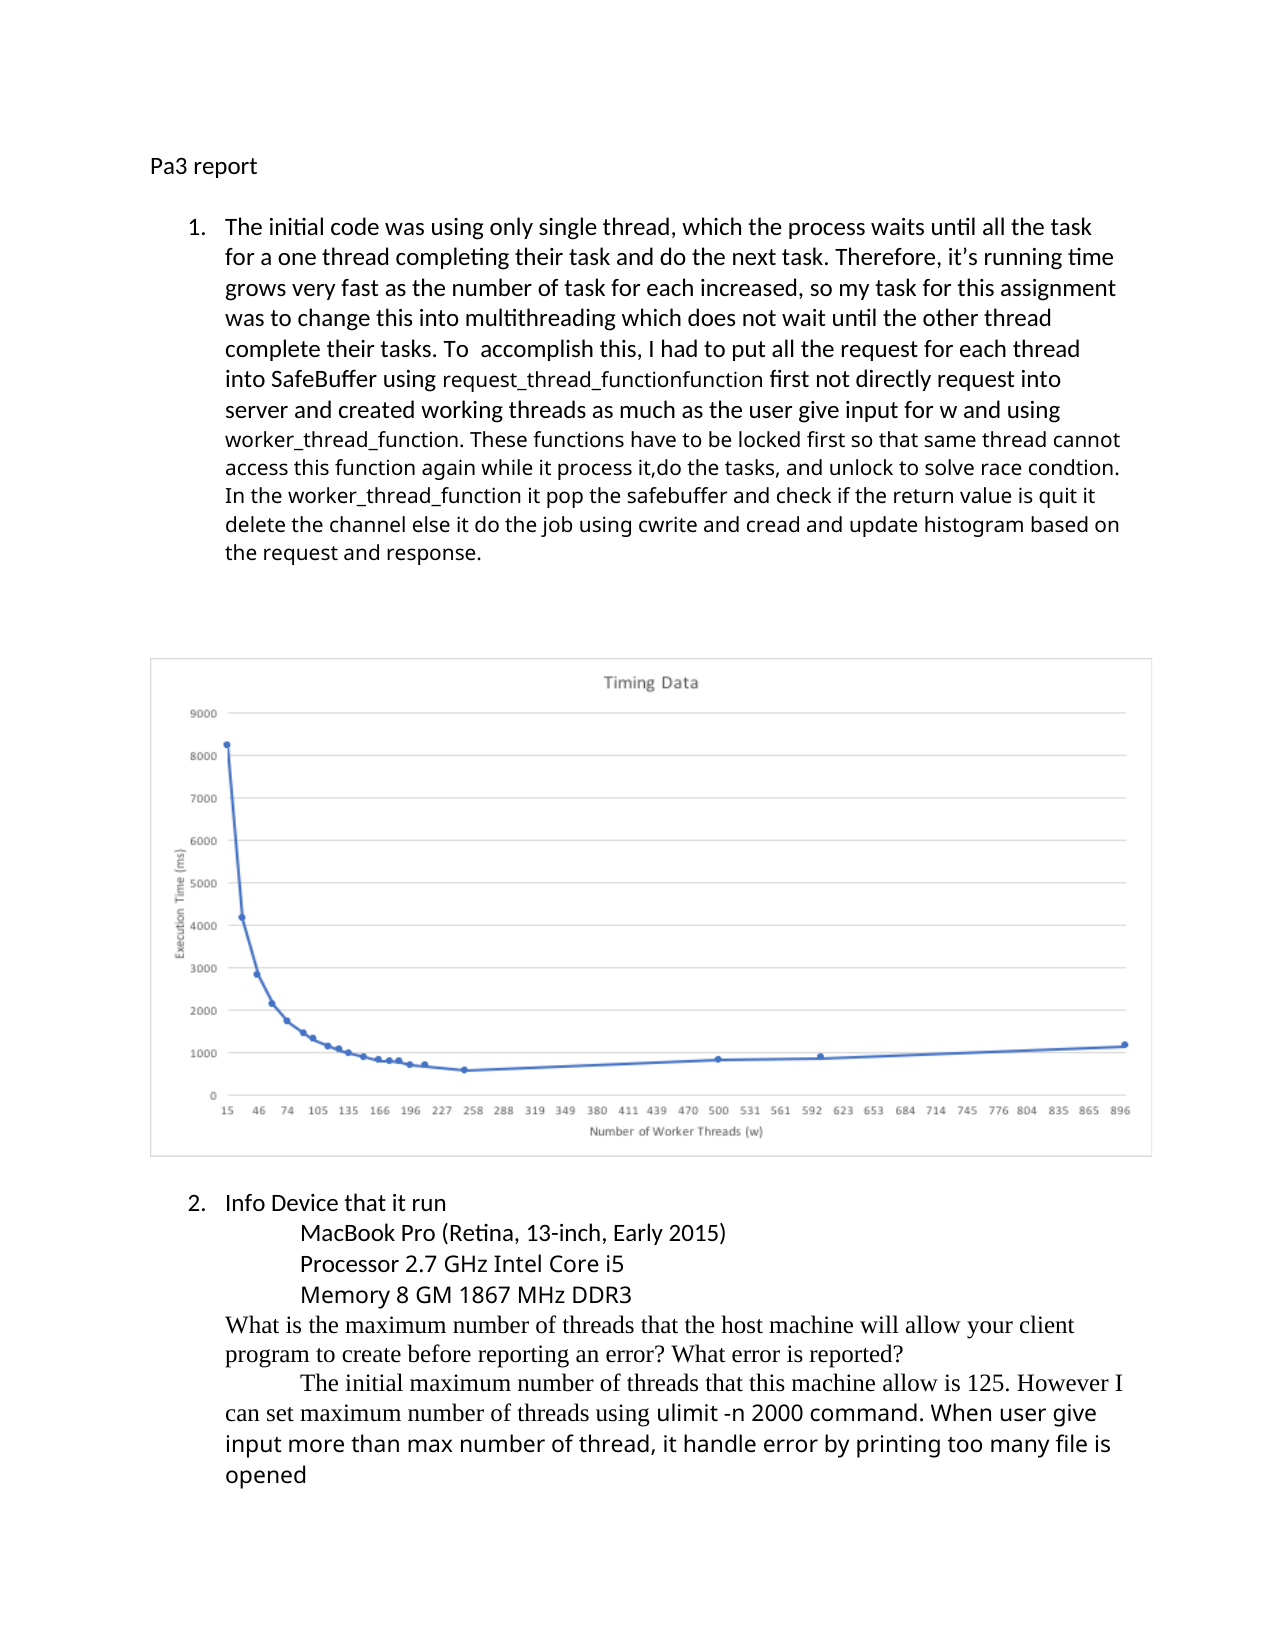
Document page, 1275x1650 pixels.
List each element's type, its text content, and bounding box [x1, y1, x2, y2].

list The initial code was using only single thread, which the process waits until all the task for a one thread completing their task and do the next task. Therefore, it’s running time grows very fast as the number of task for each increased, so my task for this assignment was to change this into multithreading which does not wait until the other thread complete their tasks. To accomplish this, I had to put all the request for each thread into SafeBuffer using request_thread_functionfunction first not directly request into server and created working threads as much as the user give input for w and using worker_thread_function. These functions have to be locked first so that same thread cannot access this function again while it process it,do the tasks, and unlock to solve race condtion. In the worker_thread_function it pop the safebuffer and check if the return value is quit it delete the channel else it do the job using cwrite and cread and update histogram based on the request and response. [187, 211, 1125, 567]
text What is the maximum number of threads that the host machine will allow your client program to create before reporting an error? What error is reported? [225, 1310, 1125, 1368]
list Info Device that it run [187, 1187, 1125, 1217]
list Memory 8 GM 1867 MHz DDR3 [300, 1279, 1125, 1310]
picture [150, 658, 1153, 1157]
list MacBook Pro (Retina, 13-inch, Early 2015) [300, 1217, 1125, 1248]
list Processor 2.7 GHz Intel Core i5 [300, 1248, 1125, 1279]
text Pa3 report [150, 150, 1125, 181]
text The initial maximum number of threads that this machine allow is 125. However I can set maximum number of threads using ulimit -n 2000 command. When user give input more than max number of thread, it handle error by printing too many file is opened [225, 1368, 1125, 1490]
